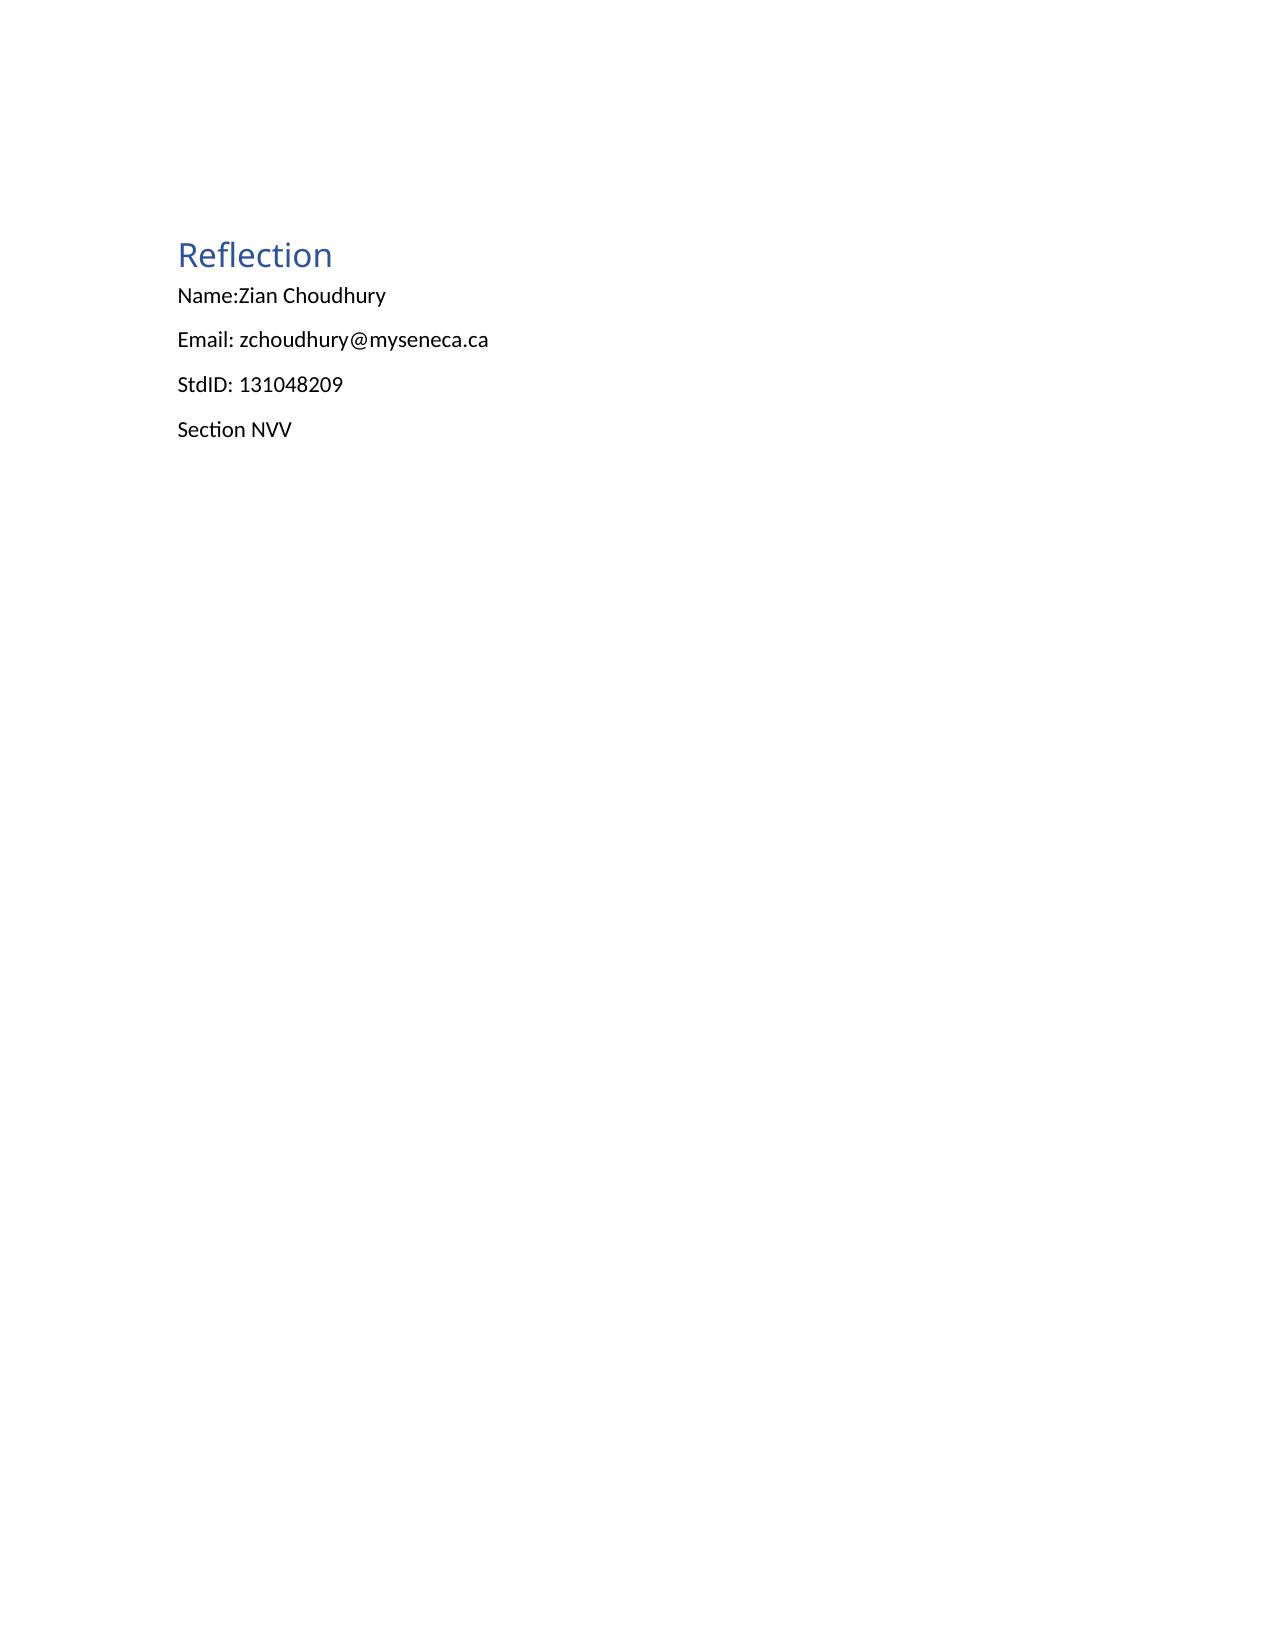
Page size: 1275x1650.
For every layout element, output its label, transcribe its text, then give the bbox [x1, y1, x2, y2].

subtitle Reflection [177, 232, 1098, 277]
text Section NVV [177, 415, 1098, 443]
text Email: zchoudhury@myseneca.ca [177, 325, 1098, 353]
text StdID: 131048209 [177, 370, 1098, 398]
text Name:Zian Choudhury [177, 281, 1098, 309]
